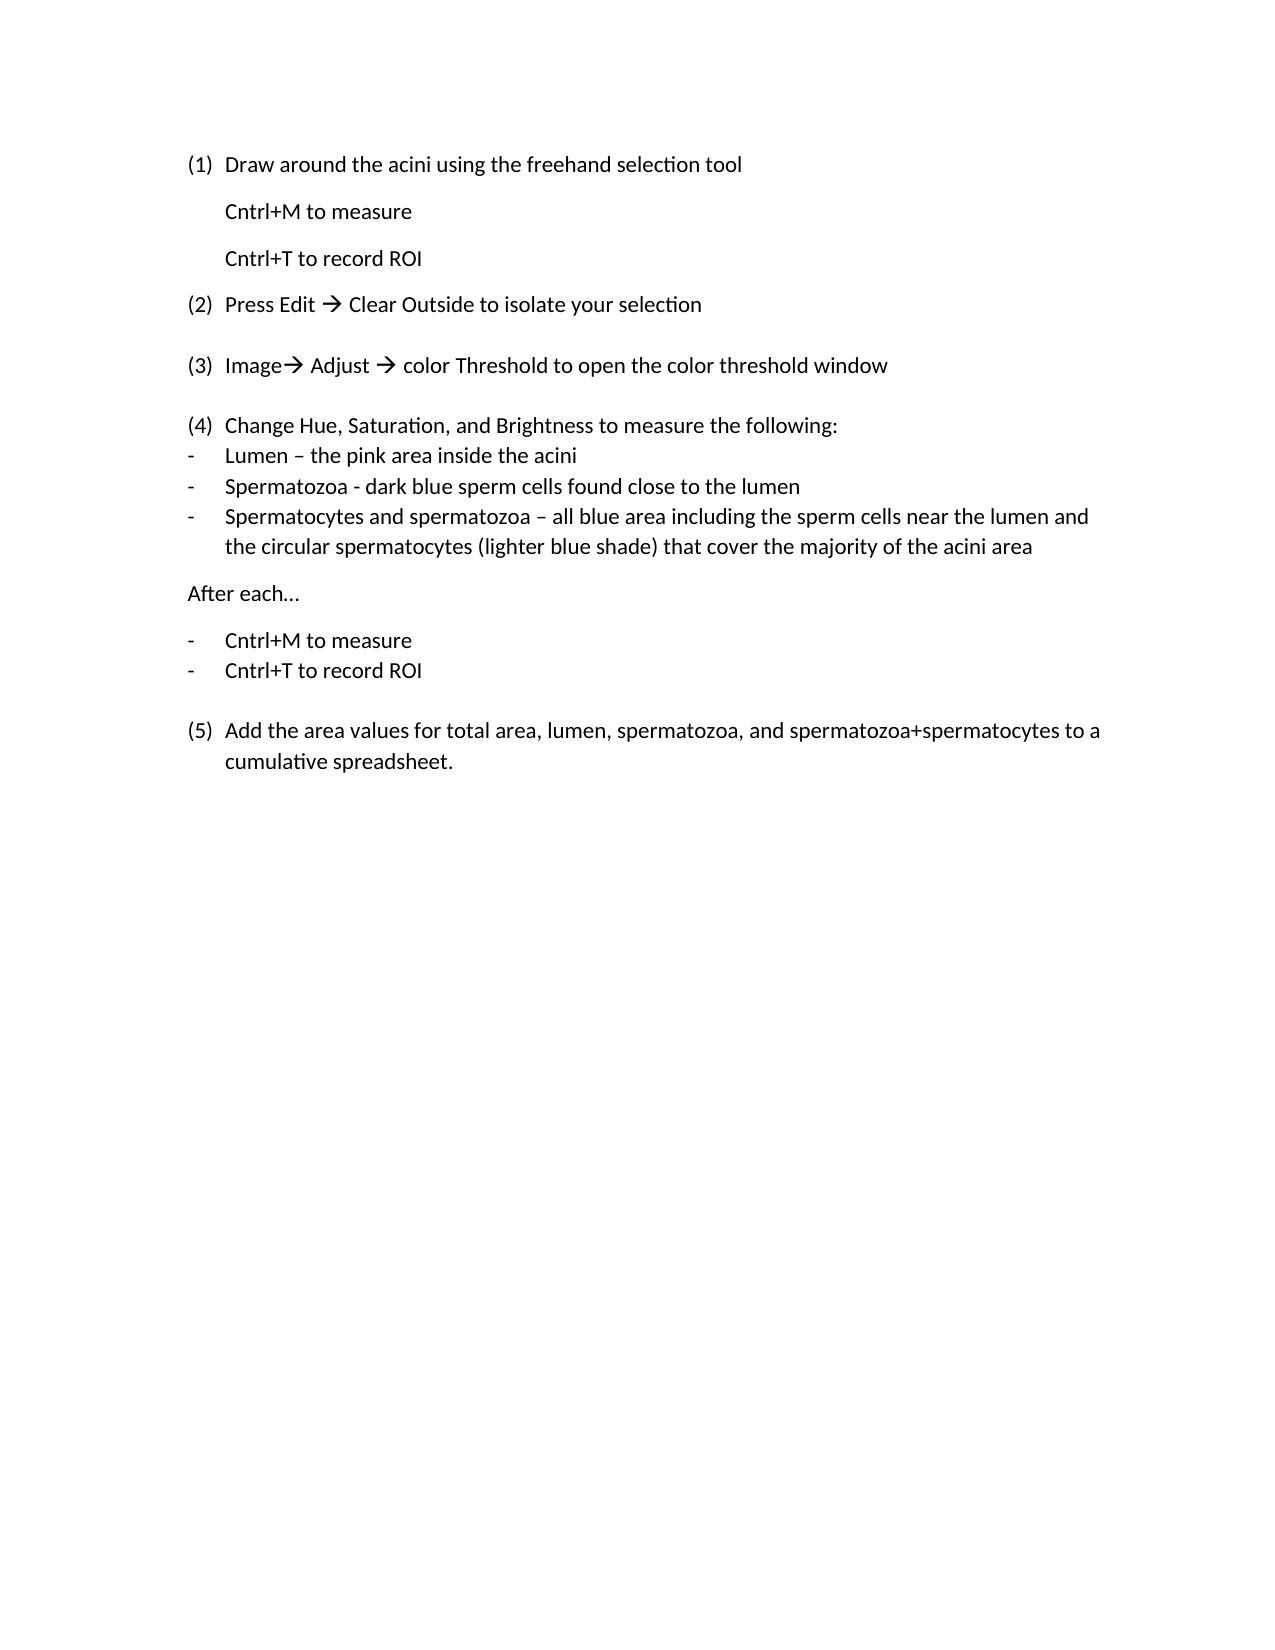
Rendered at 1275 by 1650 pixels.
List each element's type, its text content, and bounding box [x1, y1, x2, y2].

text After each… [150, 579, 1125, 607]
list Cntrl+M to measure [187, 626, 1125, 654]
list Press Edit Clear Outside to isolate your selection [187, 291, 1125, 319]
list Image Adjust color Threshold to open the color threshold window [187, 351, 1125, 379]
list Change Hue, Saturation, and Brightness to measure the following: [187, 411, 1125, 439]
text Cntrl+M to measure [150, 197, 1125, 225]
list Spermatocytes and spermatozoa – all blue area including the sperm cells near the lumen and the circular spermatocytes (lighter blue shade) that cover the majority of the acini area [187, 502, 1125, 560]
list Add the area values for total area, lumen, spermatozoa, and spermatozoa+spermatocytes to a cumulative spreadsheet. [187, 717, 1125, 775]
list Cntrl+T to record ROI [187, 656, 1125, 684]
text Cntrl+T to record ROI [150, 244, 1125, 272]
list Draw around the acini using the freehand selection tool [187, 150, 1125, 178]
list Lumen – the pink area inside the acini [187, 442, 1125, 470]
list Spermatozoa - dark blue sperm cells found close to the lumen [187, 472, 1125, 500]
